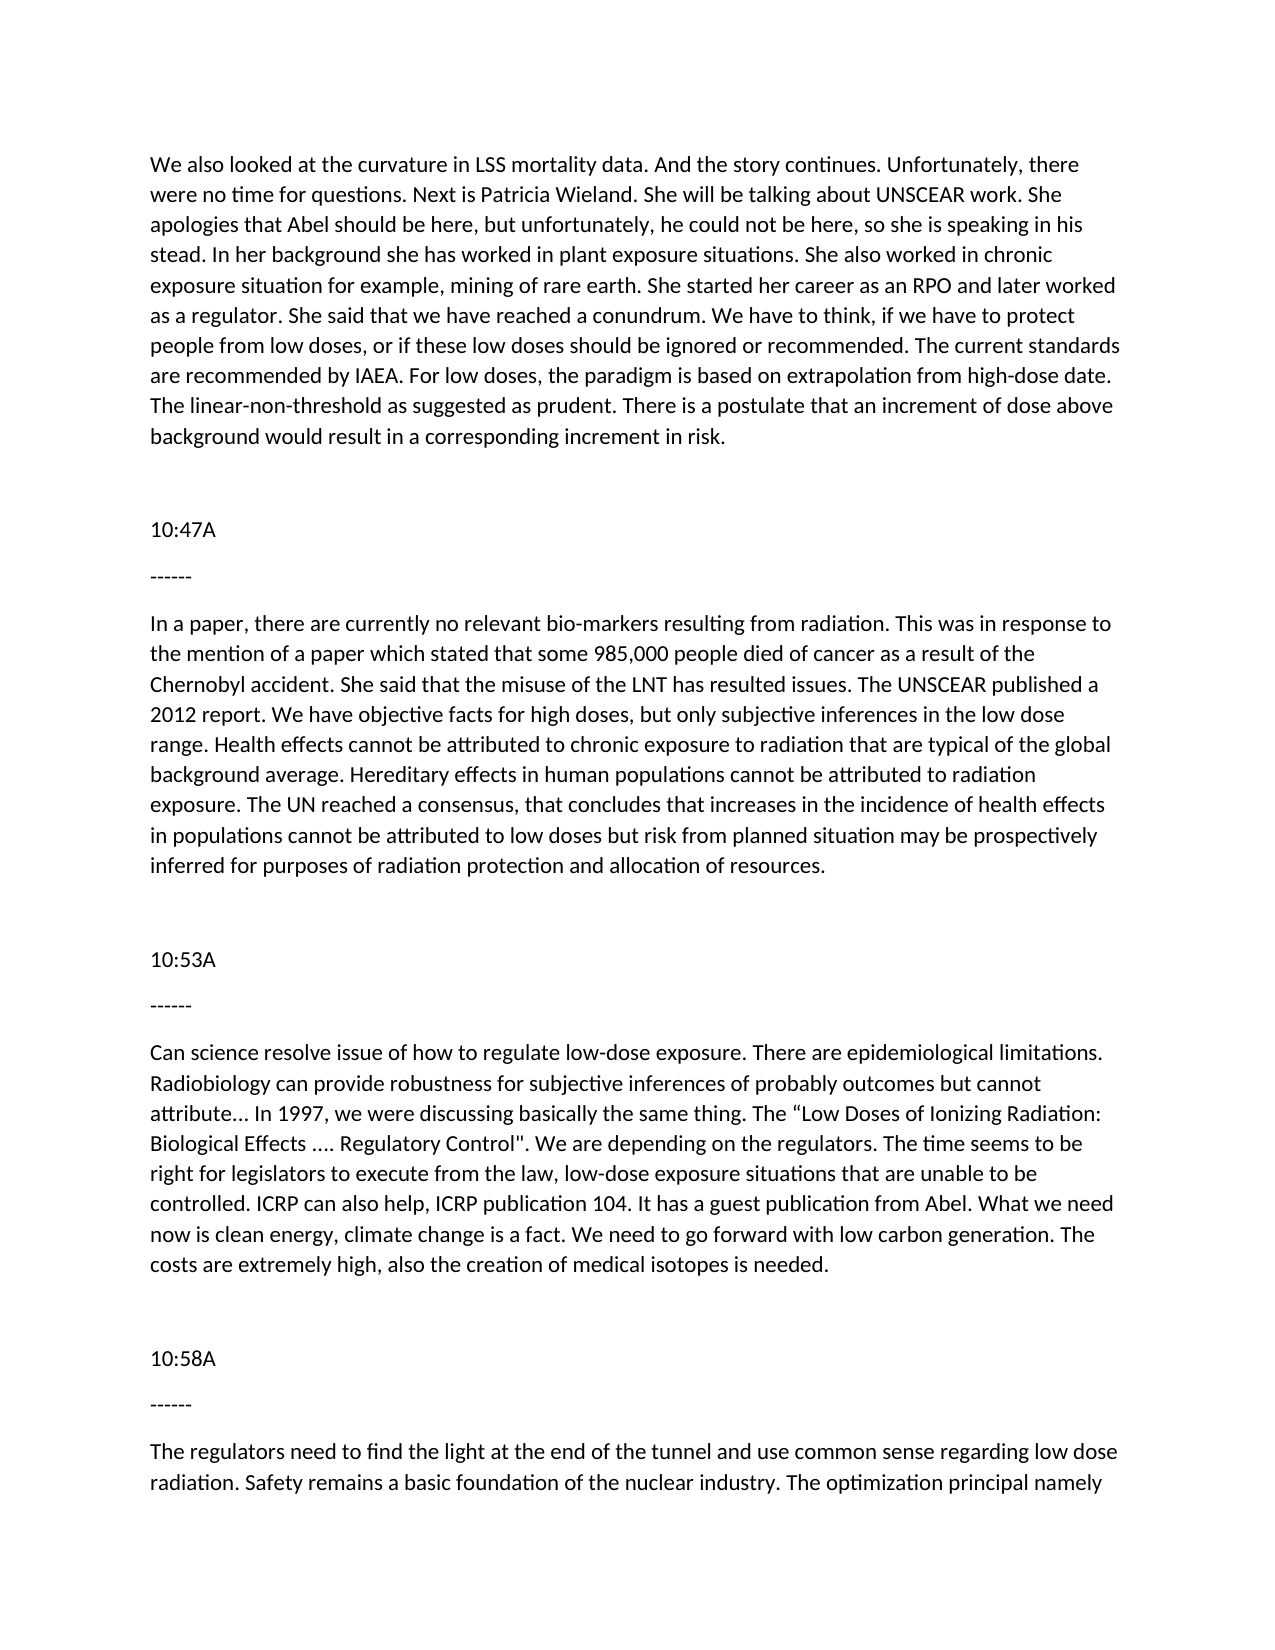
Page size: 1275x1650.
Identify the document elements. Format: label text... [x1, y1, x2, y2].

text ------ [150, 1391, 1125, 1419]
text In a paper, there are currently no relevant bio-markers resulting from radiation. This was in response to the mention of a paper which stated that some 985,000 people died of cancer as a result of the Chernobyl accident. She said that the misuse of the LNT has resulted issues. The UNSCEAR published a 2012 report. We have objective facts for high doses, but only subjective inferences in the low dose range. Health effects cannot be attributed to chronic exposure to radiation that are typical of the global background average. Hereditary effects in human populations cannot be attributed to radiation exposure. The UN reached a consensus, that concludes that increases in the incidence of health effects in populations cannot be attributed to low doses but risk from planned situation may be prospectively inferred for purposes of radiation protection and allocation of resources. [150, 609, 1125, 879]
text 10:53A [150, 945, 1125, 973]
text We also looked at the curvature in LSS mortality data. And the story continues. Unfortunately, there were no time for questions. Next is Patricia Wieland. She will be talking about UNSCEAR work. She apologies that Abel should be here, but unfortunately, he could not be here, so she is speaking in his stead. In her background she has worked in plant exposure situations. She also worked in chronic exposure situation for example, mining of rare earth. She started her career as an RPO and later worked as a regulator. She said that we have reached a conundrum. We have to think, if we have to protect people from low doses, or if these low doses should be ignored or recommended. The current standards are recommended by IAEA. For low doses, the paradigm is based on extrapolation from high-dose date. The linear-non-threshold as suggested as prudent. There is a postulate that an increment of dose above background would result in a corresponding increment in risk. [150, 150, 1125, 450]
text 10:47A [150, 516, 1125, 544]
text 10:58A [150, 1344, 1125, 1372]
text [150, 1437, 1125, 1496]
text ------ [150, 562, 1125, 591]
text Can science resolve issue of how to regulate low-dose exposure. There are epidemiological limitations. Radiobiology can provide robustness for subjective inferences of probably outcomes but cannot attribute... In 1997, we were discussing basically the same thing. The “Low Doses of Ionizing Radiation: Biological Effects .... Regulatory Control". We are depending on the regulators. The time seems to be right for legislators to execute from the law, low-dose exposure situations that are unable to be controlled. ICRP can also help, ICRP publication 104. It has a guest publication from Abel. What we need now is clean energy, climate change is a fact. We need to go forward with low carbon generation. The costs are extremely high, also the creation of medical isotopes is needed. [150, 1038, 1125, 1278]
text ------ [150, 992, 1125, 1020]
